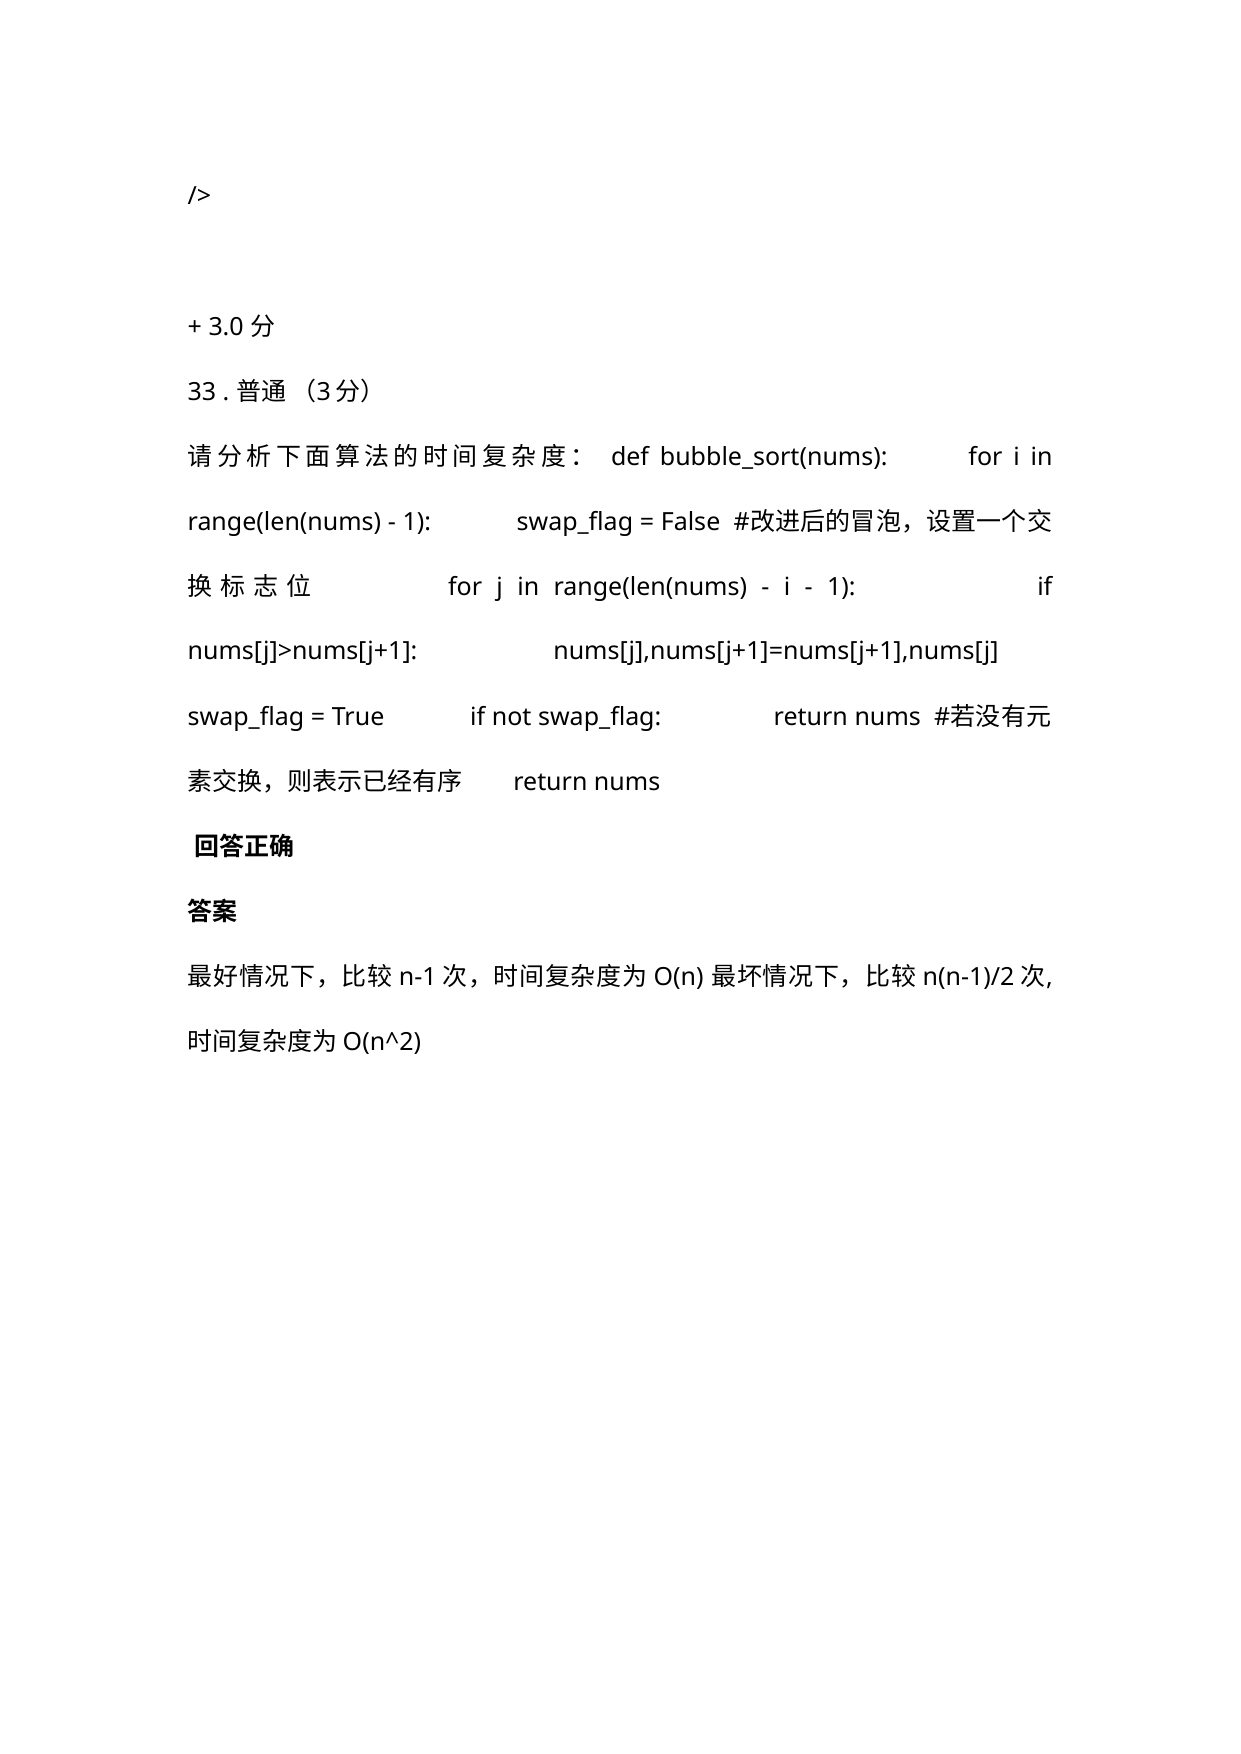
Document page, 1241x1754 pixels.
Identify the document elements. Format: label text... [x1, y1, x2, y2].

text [187, 162, 1053, 227]
text 答案 [187, 877, 1053, 942]
text + 3.0 分 [187, 292, 1053, 357]
text 回答正确 [187, 812, 1053, 877]
text 33 . 普通 （3分） [187, 357, 1053, 422]
text 最好情况下，比较n-1次，时间复杂度为O(n) 最坏情况下，比较n(n-1)/2次,时间复杂度为O(n^2) [187, 942, 1053, 1072]
text 请分析下面算法的时间复杂度： def bubble_sort(nums): for i in range(len(nums) - 1): swap_flag = False #改进后的冒泡，设置一个交换标志位 for j in range(len(nums) - i - 1): if nums[j]>nums[j+1]: nums[j],nums[j+1]=nums[j+1],nums[j] swap_flag = True if not swap_flag: return nums #若没有元素交换，则表示已经有序 return nums [187, 422, 1053, 812]
